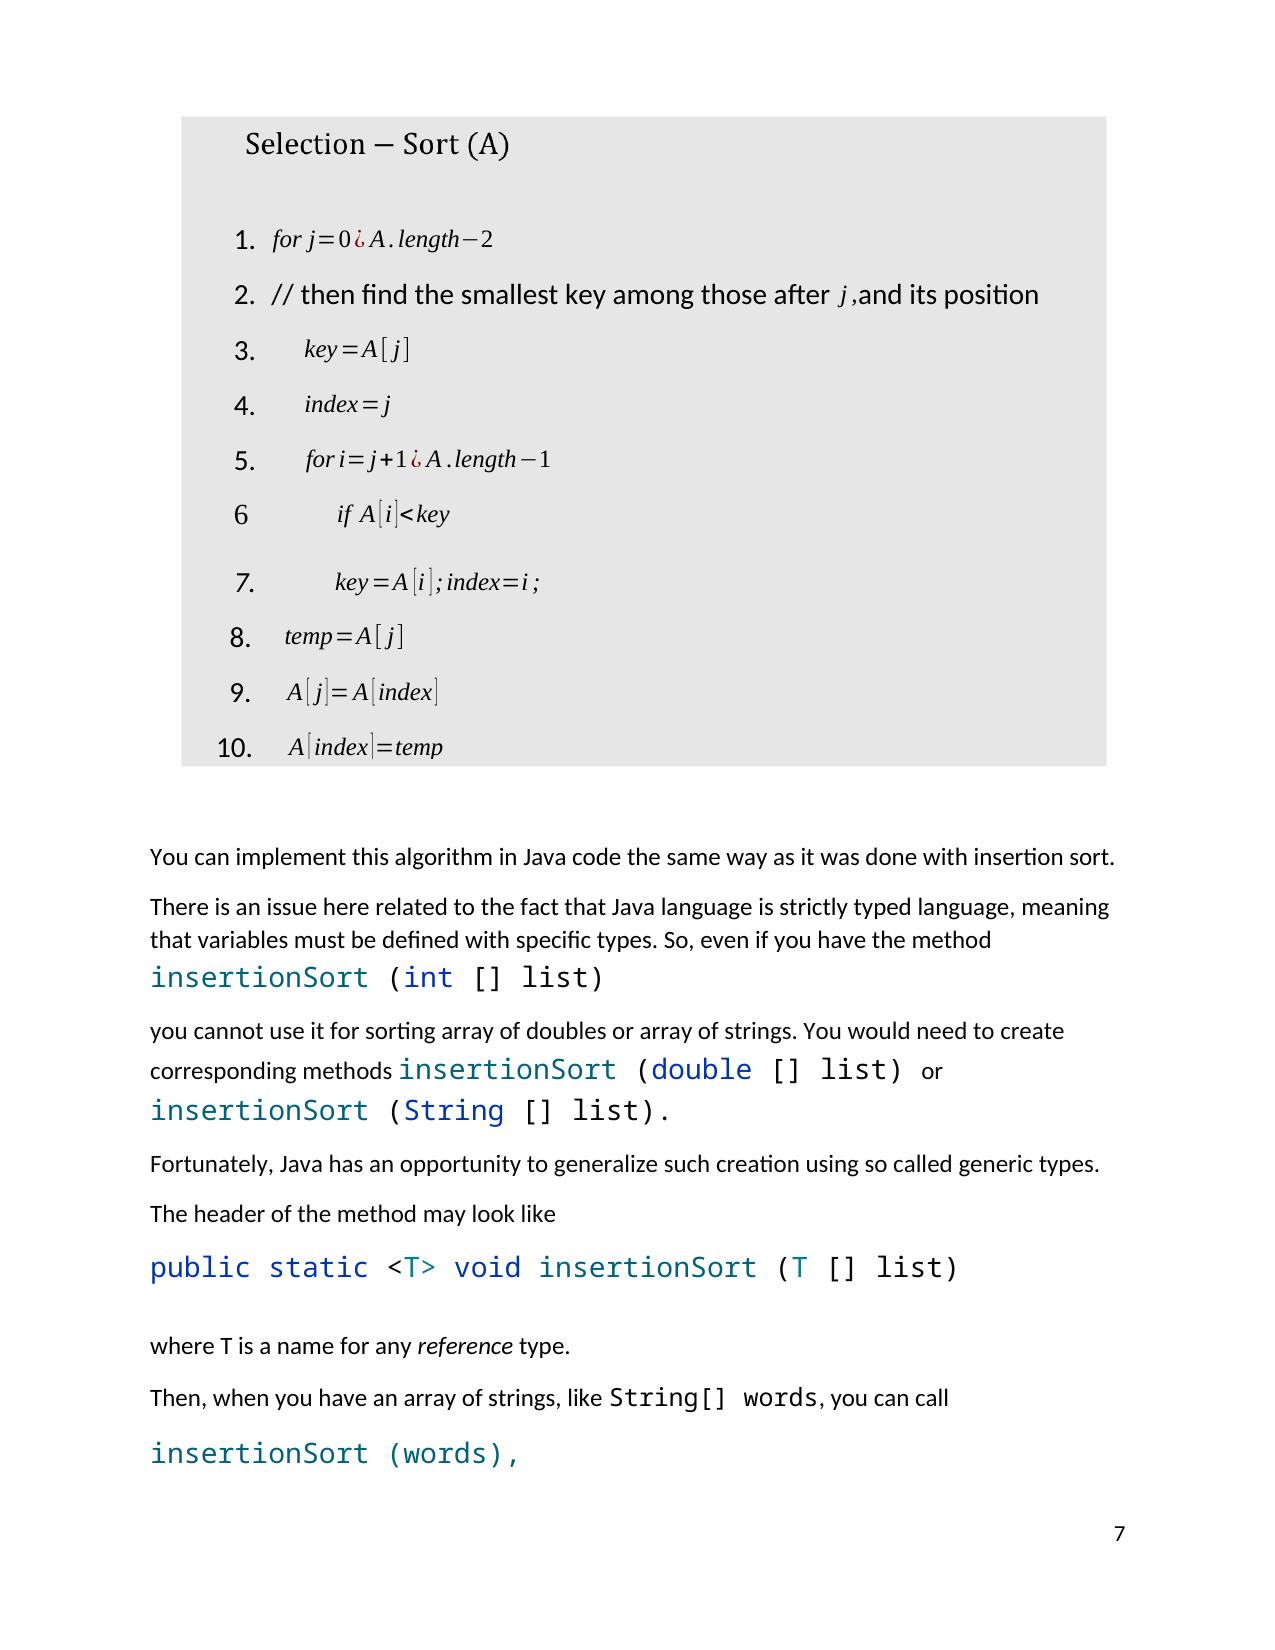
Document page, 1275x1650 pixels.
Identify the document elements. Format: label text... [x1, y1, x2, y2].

text insertionSort (words), [150, 1433, 1125, 1471]
text where T is a name for any reference type. [150, 1330, 1125, 1361]
text You can implement this algorithm in Java code the same way as it was done with insertion sort. [150, 841, 1125, 872]
text The header of the method may look like [150, 1198, 1125, 1228]
text Fortunately, Java has an opportunity to generalize such creation using so called generic types. [150, 1148, 1125, 1179]
text public static <T> void insertionSort (T [] list) [150, 1248, 1125, 1286]
text Then, when you have an array of strings, like String[] words, you can call [150, 1379, 1125, 1414]
text There is an issue here related to the fact that Java language is strictly typed language, meaning that variables must be defined with specific types. So, even if you have the method insertionSort (int [] list) [150, 891, 1125, 996]
text you cannot use it for sorting array of doubles or array of strings. You would need to create corresponding methods insertionSort (double [] list) or insertionSort (String [] list). [150, 1016, 1125, 1129]
